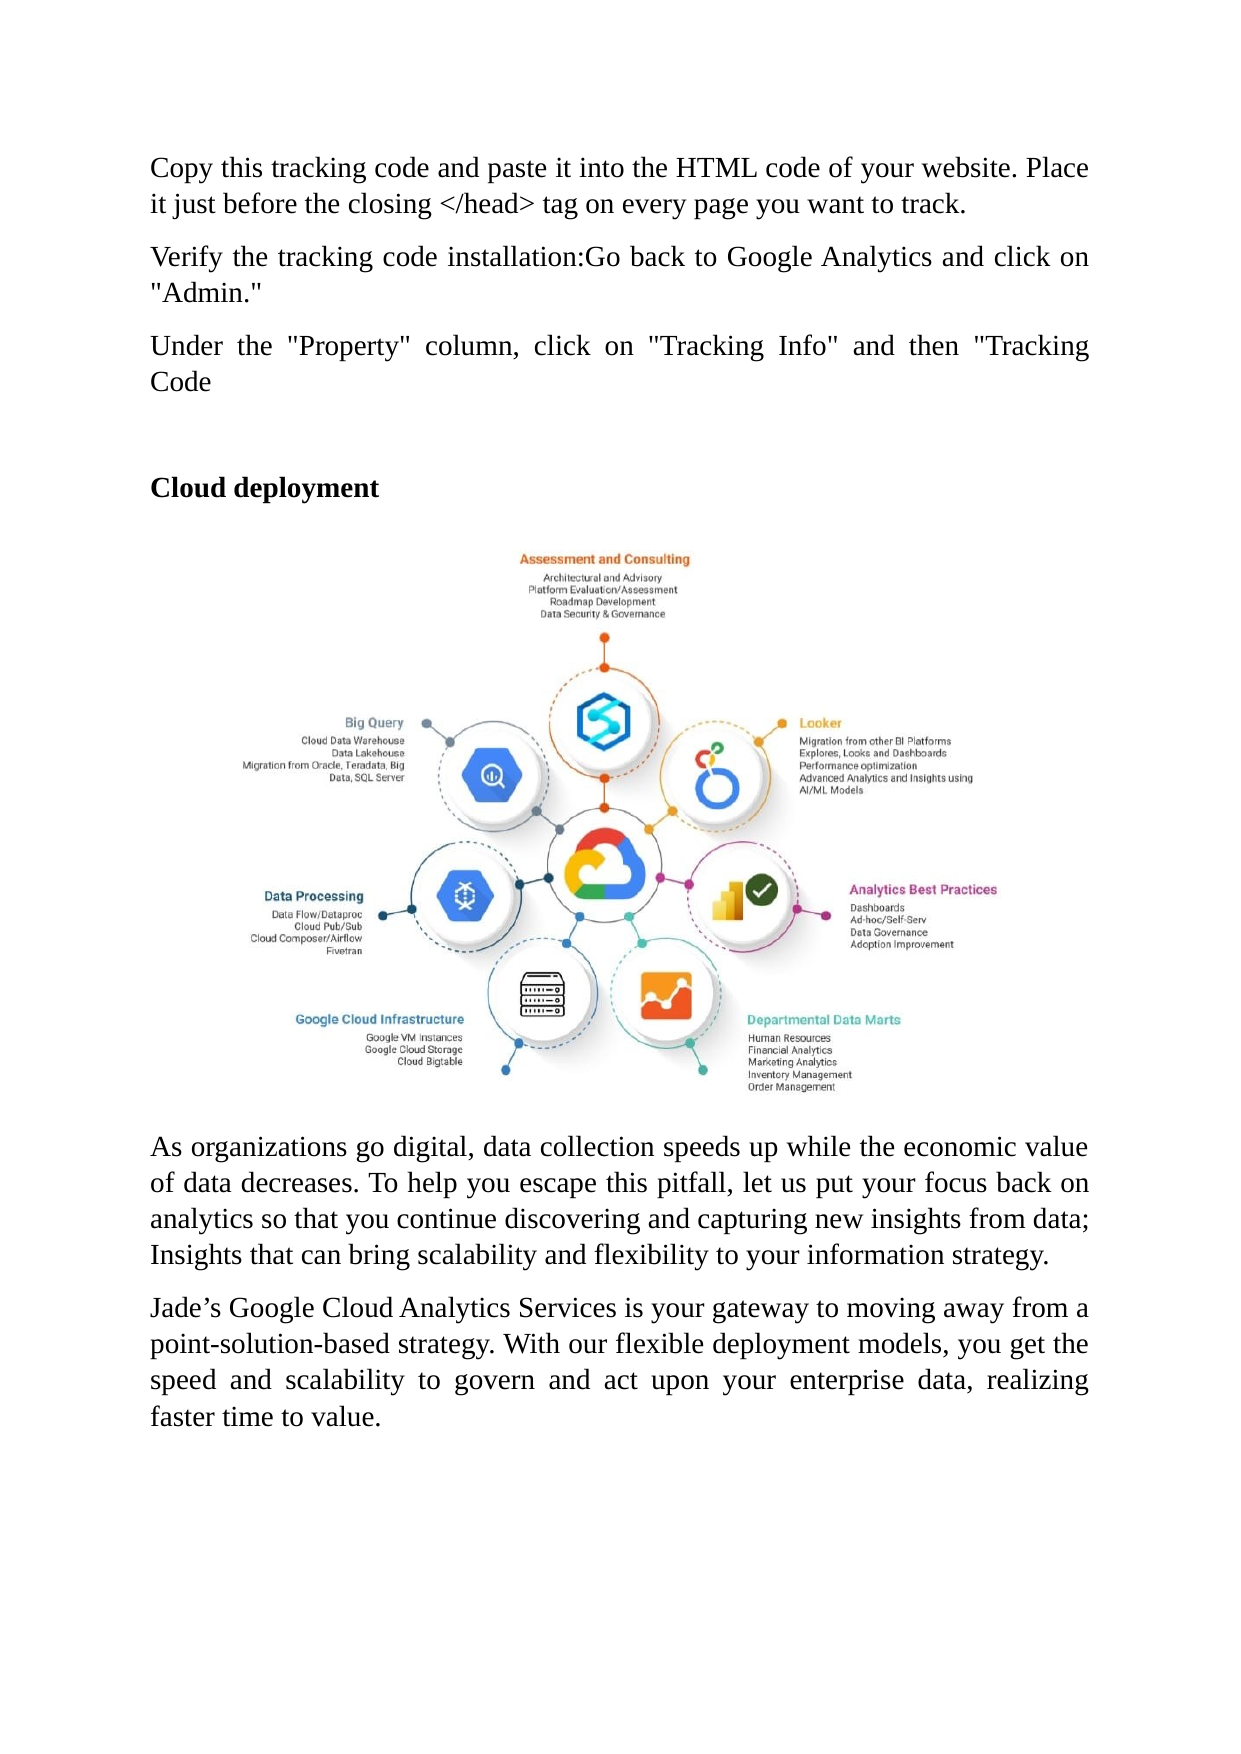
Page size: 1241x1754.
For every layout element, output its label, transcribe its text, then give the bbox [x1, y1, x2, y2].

text Verify the tracking code installation:Go back to Google Analytics and click on "Admin." [150, 239, 1090, 309]
text Under the "Property" column, click on "Tracking Info" and then "Tracking Code [150, 328, 1090, 398]
text Jade’s Google Cloud Analytics Services is your gateway to moving away from a point-solution-based strategy. With our flexible deployment models, you get the speed and scalability to govern and act upon your enterprise data, realizing faster time to value. [150, 1290, 1090, 1432]
text Copy this tracking code and paste it into the HTML code of your website. Place it just before the closing </head> tag on every page you want to track. [150, 150, 1090, 220]
text As organizations go digital, data collection speeds up while the economic value of data decreases. To help you escape this pitfall, let us put your focus back on analytics so that you continue discovering and capturing new insights from data; Insights that can bring scalability and flexibility to your information strategy. [150, 1129, 1090, 1271]
text Cloud deployment [150, 470, 1090, 503]
picture [150, 522, 1091, 1111]
